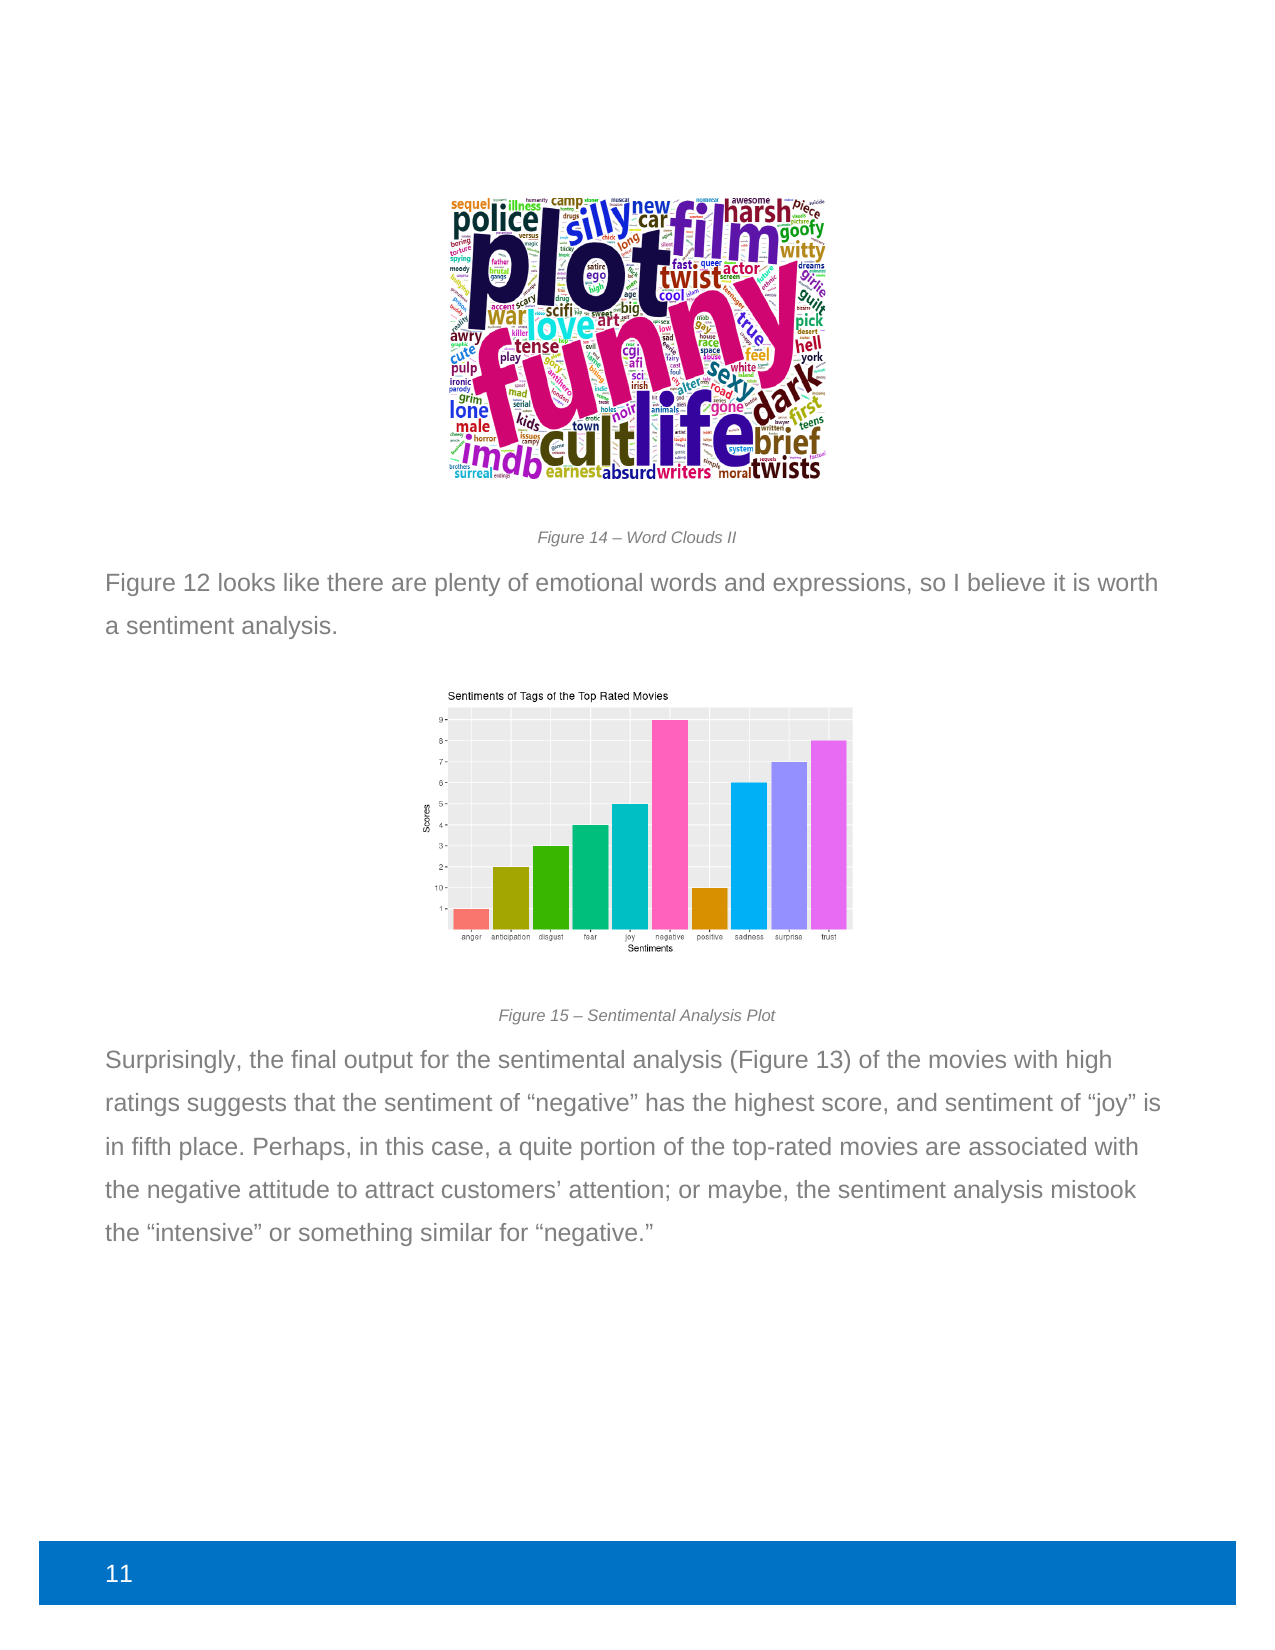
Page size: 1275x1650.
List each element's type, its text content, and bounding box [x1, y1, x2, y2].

picture [418, 687, 857, 958]
text Figure 14 – Word Clouds II [105, 528, 1170, 547]
text Figure 12 looks like there are plenty of emotional words and expressions, so I believe it is worth a sentiment analysis. [105, 568, 1170, 639]
text Surprisingly, the final output for the sentimental analysis (Figure 13) of the movies with high ratings suggests that the sentiment of “negative” has the highest score, and sentiment of “joy” is in fifth place. Perhaps, in this case, a quite portion of the top-rated movies are associated with the negative attitude to attract customers’ attention; or maybe, the sentiment analysis mistook the “intensive” or something similar for “negative.” [105, 1045, 1170, 1247]
picture [449, 198, 826, 480]
text Figure 15 – Sentimental Analysis Plot [105, 1005, 1170, 1024]
